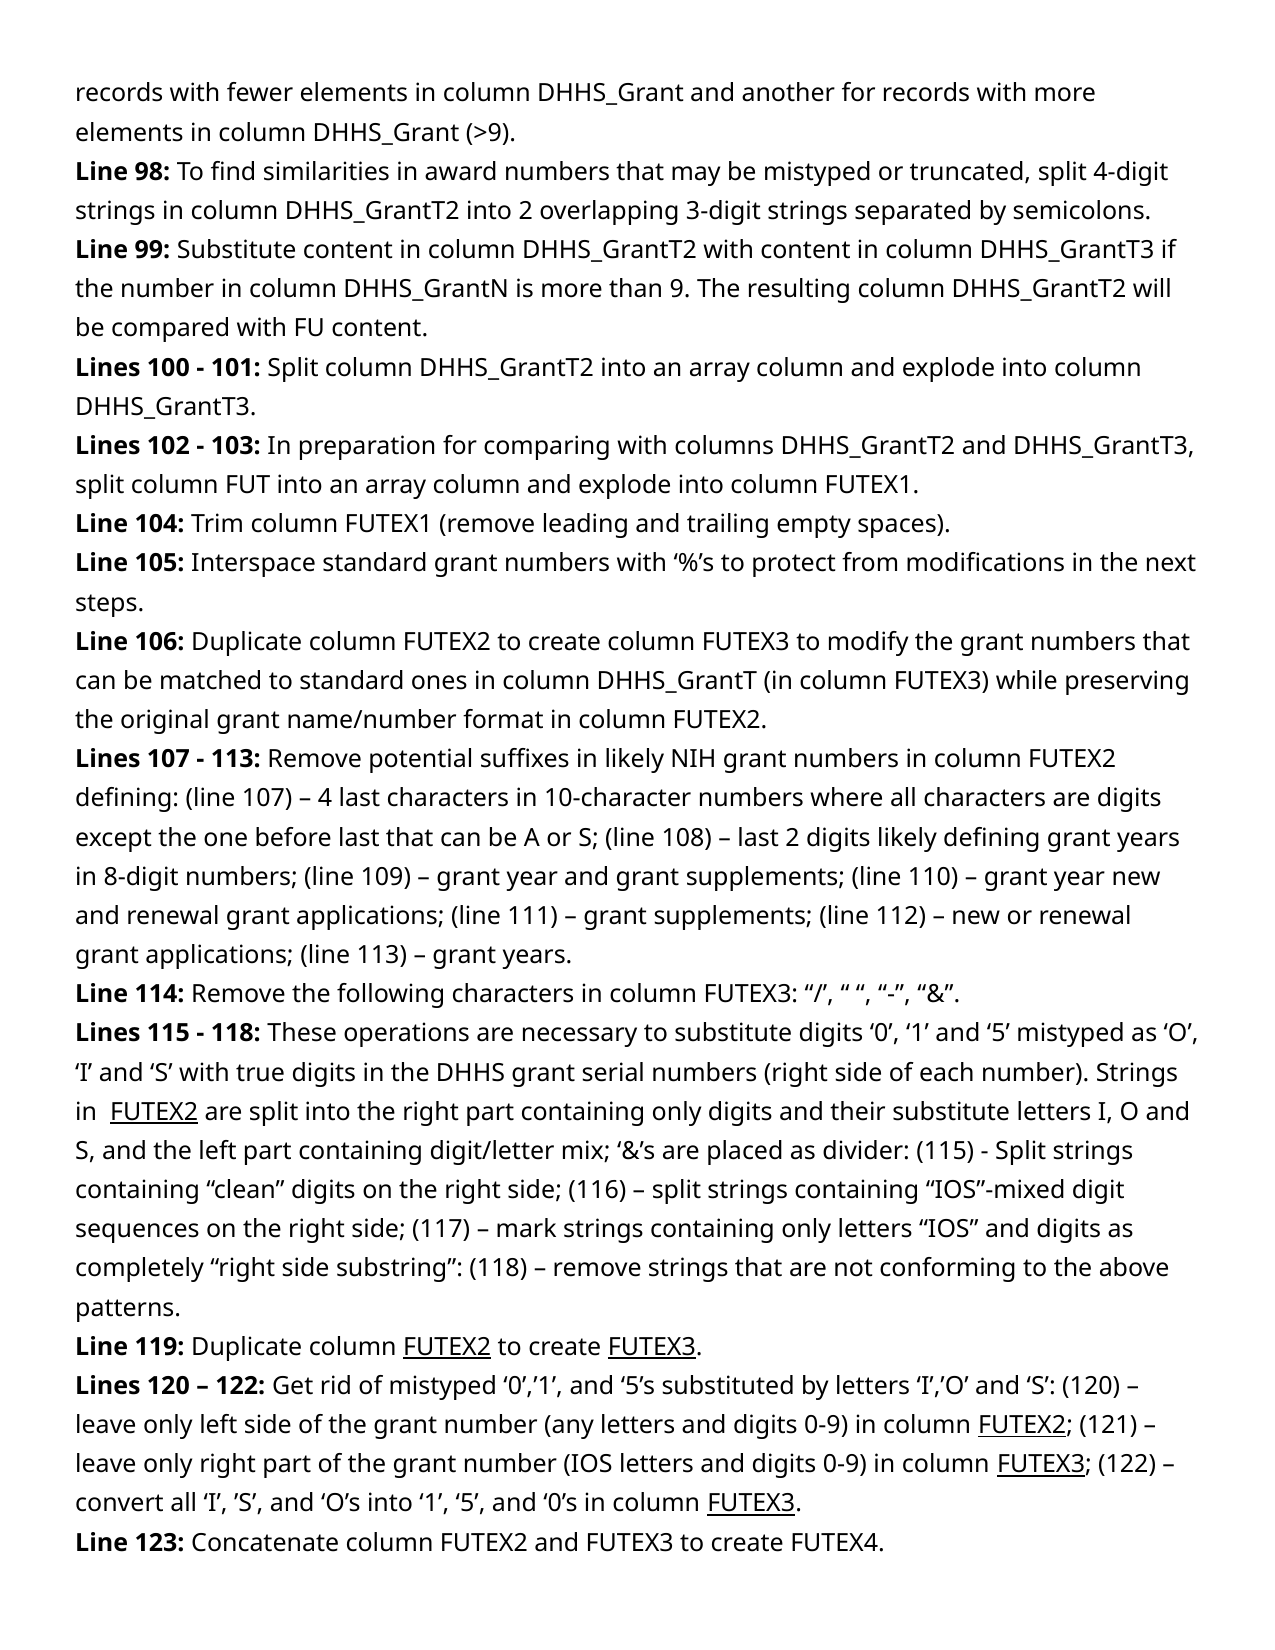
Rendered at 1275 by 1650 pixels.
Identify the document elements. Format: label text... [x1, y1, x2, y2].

text Lines 107 - 113: Remove potential suffixes in likely NIH grant numbers in column FUTEX2 defining: (line 107) – 4 last characters in 10-character numbers where all characters are digits except the one before last that can be A or S; (line 108) – last 2 digits likely defining grant years in 8-digit numbers; (line 109) – grant year and grant supplements; (line 110) – grant year new and renewal grant applications; (line 111) – grant supplements; (line 112) – new or renewal grant applications; (line 113) – grant years. [75, 741, 1200, 971]
text Line 106: Duplicate column FUTEX2 to create column FUTEX3 to modify the grant numbers that can be matched to standard ones in column DHHS_GrantT (in column FUTEX3) while preserving the original grant name/number format in column FUTEX2. [75, 623, 1200, 736]
text Lines 120 – 122: Get rid of mistyped ‘0’,’1’, and ‘5’s substituted by letters ‘I’,’O’ and ‘S’: (120) – leave only left side of the grant number (any letters and digits 0-9) in column FUTEX2; (121) – leave only right part of the grant number (IOS letters and digits 0-9) in column FUTEX3; (122) – convert all ‘I’, ’S’, and ‘O’s into ‘1’, ‘5’, and ‘0’s in column FUTEX3. [75, 1367, 1200, 1519]
text Line 123: Concatenate column FUTEX2 and FUTEX3 to create FUTEX4. [75, 1524, 1200, 1558]
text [75, 75, 1200, 618]
text Line 119: Duplicate column FUTEX2 to create FUTEX3. [75, 1328, 1200, 1362]
text Lines 115 - 118: These operations are necessary to substitute digits ‘0’, ‘1’ and ‘5’ mistyped as ‘O’, ‘I’ and ‘S’ with true digits in the DHHS grant serial numbers (right side of each number). Strings in FUTEX2 are split into the right part containing only digits and their substitute letters I, O and S, and the left part containing digit/letter mix; ‘&’s are placed as divider: (115) - Split strings containing “clean” digits on the right side; (116) – split strings containing “IOS”-mixed digit sequences on the right side; (117) – mark strings containing only letters “IOS” and digits as completely “right side substring”: (118) – remove strings that are not conforming to the above patterns. [75, 1015, 1200, 1323]
text Line 114: Remove the following characters in column FUTEX3: “/’, “ “, “-”, “&”. [75, 976, 1200, 1010]
